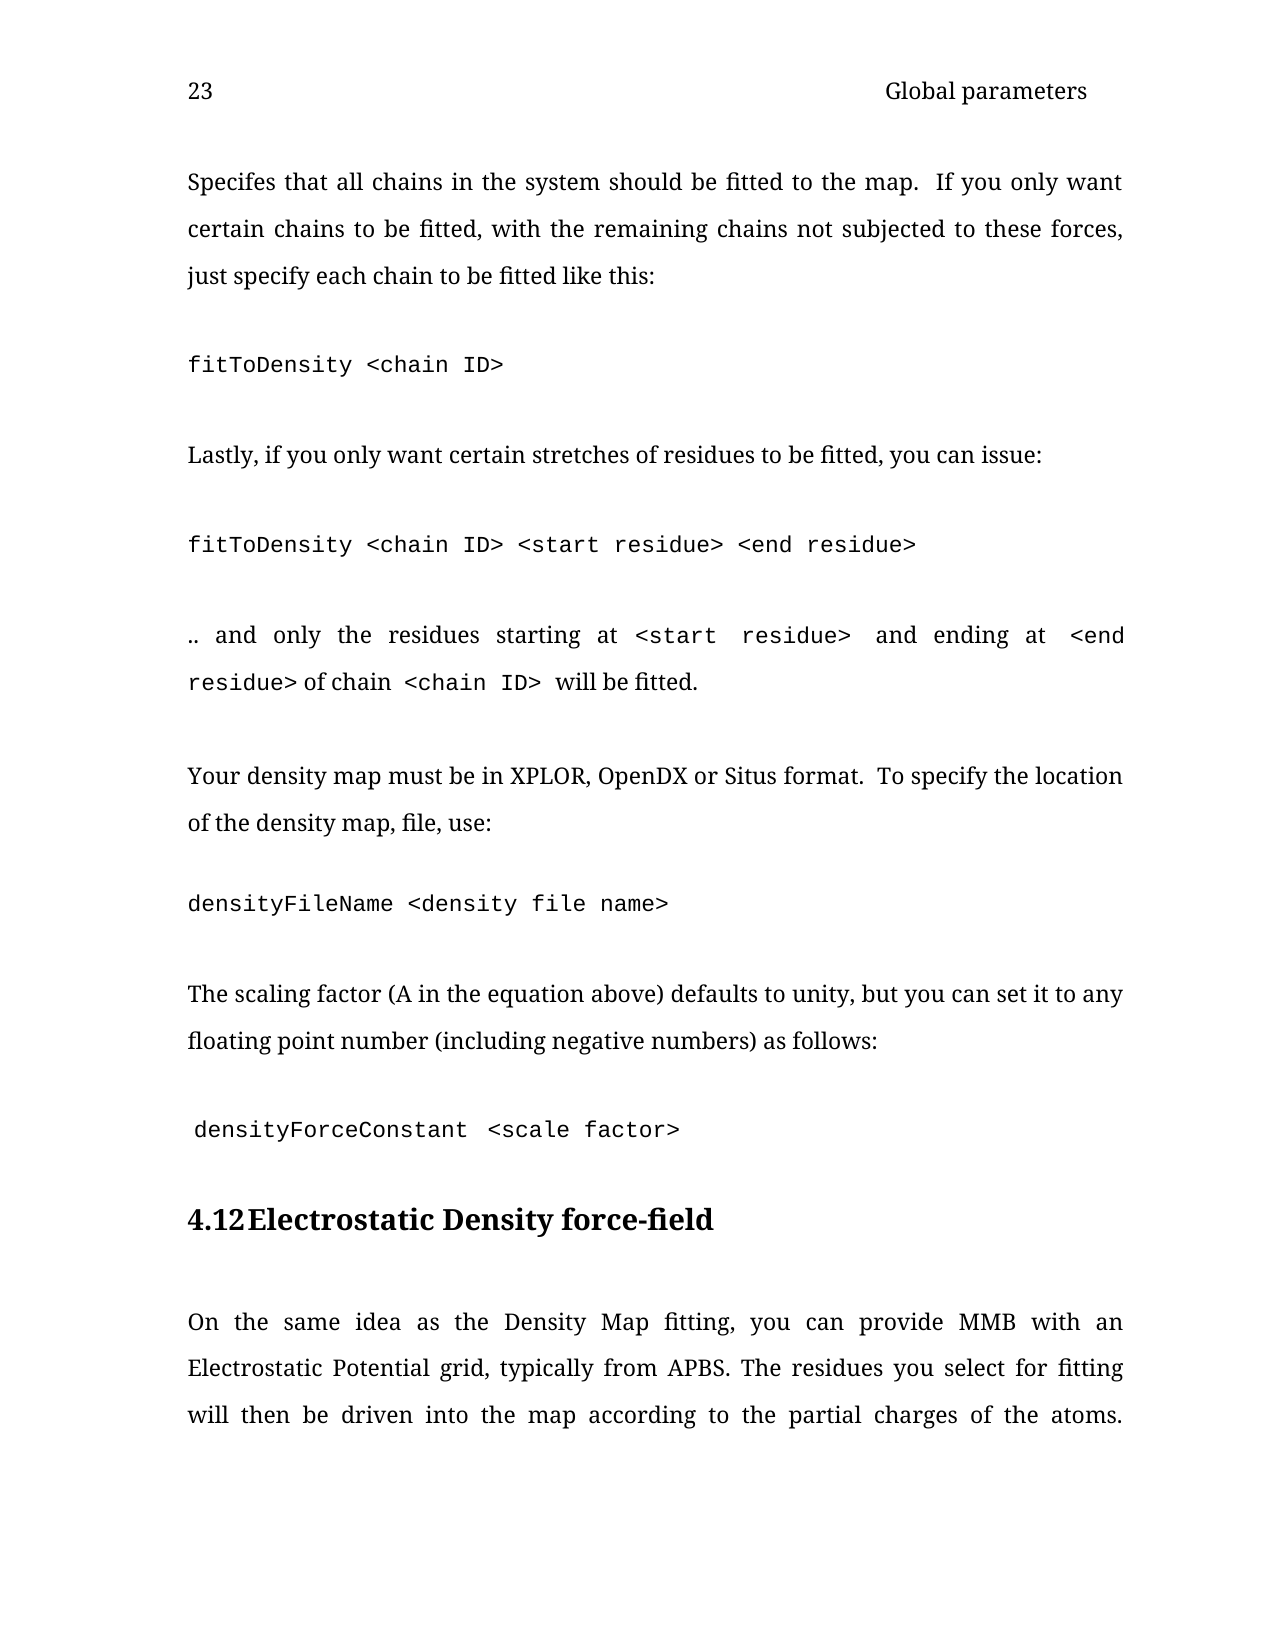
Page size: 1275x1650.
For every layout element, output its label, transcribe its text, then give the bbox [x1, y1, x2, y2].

text Your density map must be in XPLOR, OpenDX or Situs format. To specify the location of the density map, file, use: [187, 760, 1125, 838]
text Specifes that all chains in the system should be fitted to the map. If you only want certain chains to be fitted, with the remaining chains not subjected to these forces, just specify each chain to be fitted like this: [187, 166, 1125, 291]
text densityFileName <density file name> [187, 892, 1125, 918]
text .. and only the residues starting at <start residue> and ending at <end residue> of chain <chain ID> will be fitted. [187, 619, 1125, 697]
subtitle Electrostatic Density force-field [187, 1199, 1125, 1239]
text Lastly, if you only want certain stretches of residues to be fitted, you can issue: [187, 439, 1125, 471]
text densityForceConstant <scale factor> [187, 1119, 1125, 1145]
text fitToDensity <chain ID> <start residue> <end residue> [187, 533, 1125, 559]
text fitToDensity <chain ID> [187, 354, 1125, 380]
text The scaling factor (A in the equation above) defaults to unity, but you can set it to any floating point number (including negative numbers) as follows: [187, 978, 1125, 1056]
